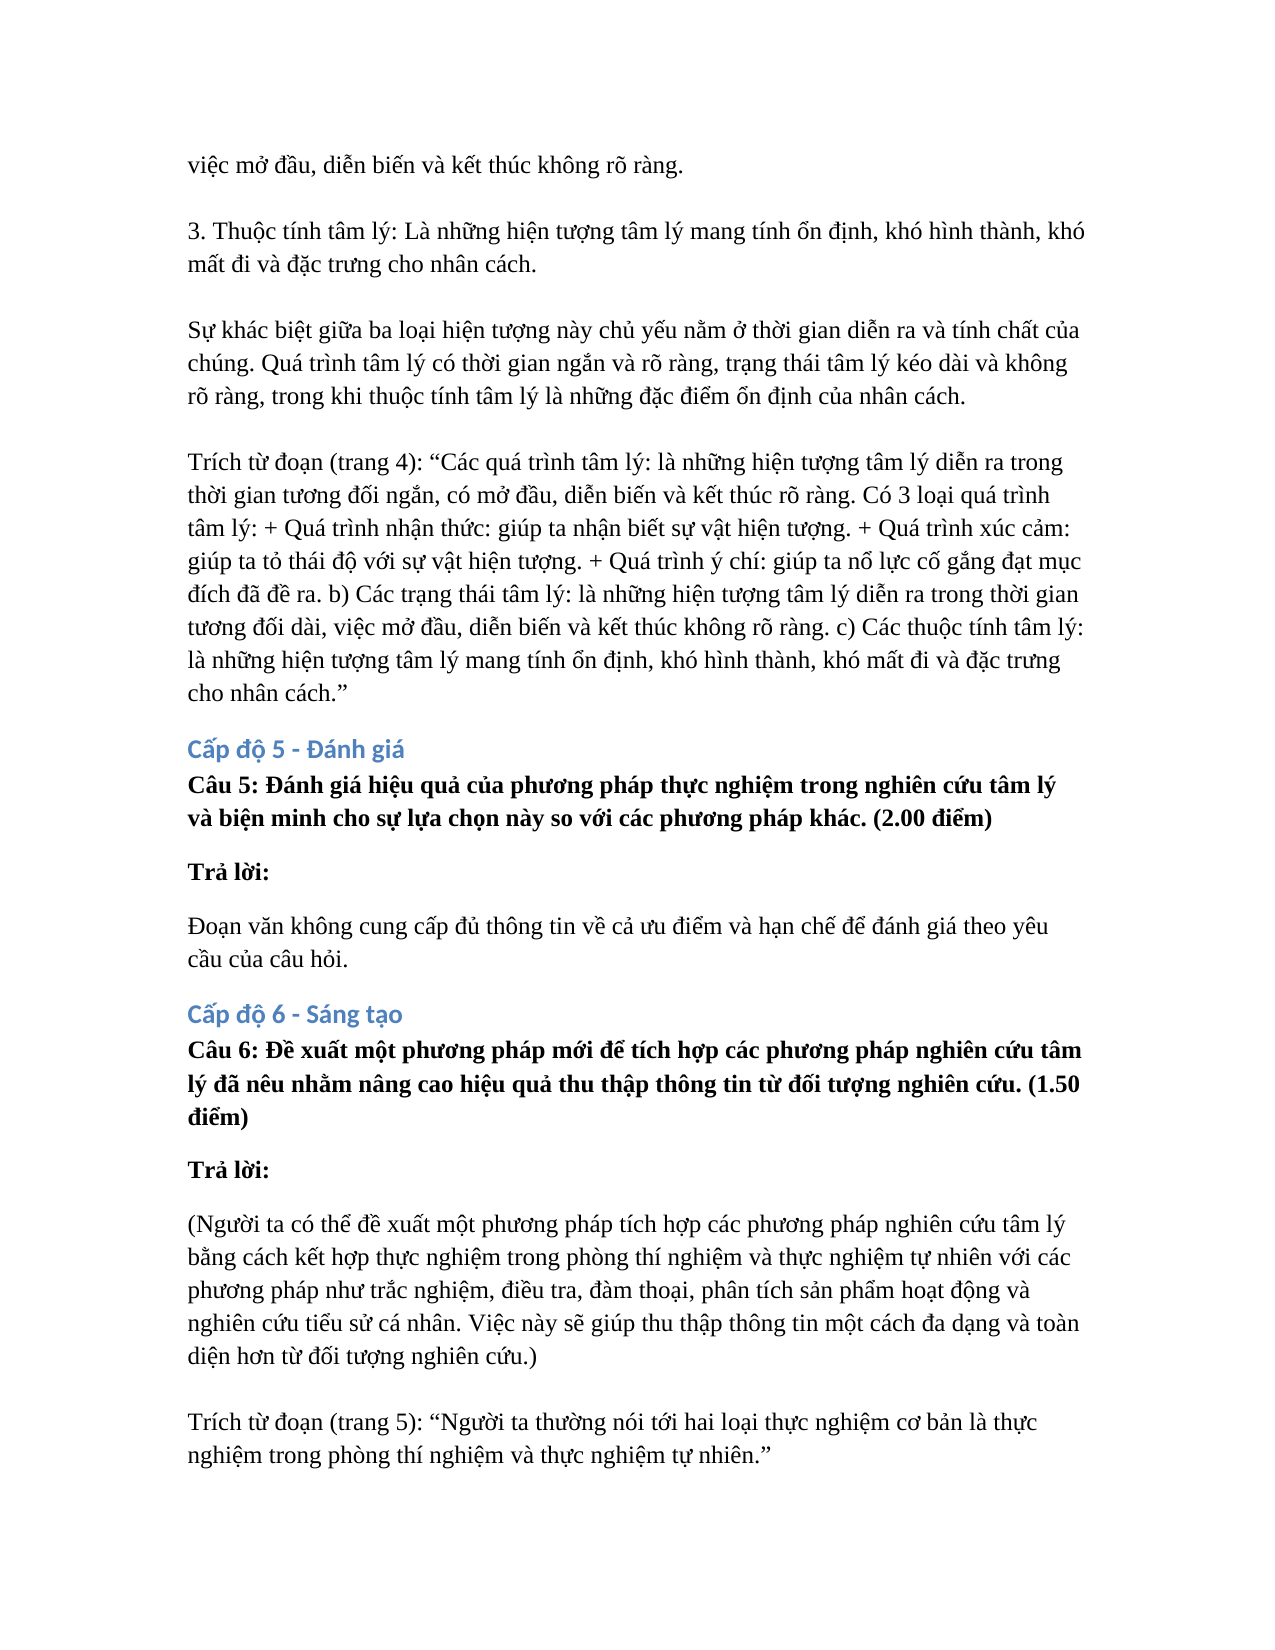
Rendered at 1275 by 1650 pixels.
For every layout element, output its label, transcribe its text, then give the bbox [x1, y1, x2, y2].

subtitle Cấp độ 6 - Sáng tạo [187, 998, 1087, 1031]
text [187, 150, 1087, 707]
text Đoạn văn không cung cấp đủ thông tin về cả ưu điểm và hạn chế để đánh giá theo yêu cầu của câu hỏi. [187, 911, 1087, 973]
text (Người ta có thể đề xuất một phương pháp tích hợp các phương pháp nghiên cứu tâm lý bằng cách kết hợp thực nghiệm trong phòng thí nghiệm và thực nghiệm tự nhiên với các phương pháp như trắc nghiệm, điều tra, đàm thoại, phân tích sản phẩm hoạt động và nghiên cứu tiểu sử cá nhân. Việc này sẽ giúp thu thập thông tin một cách đa dạng và toàn diện hơn từ đối tượng nghiên cứu.) Trích từ đoạn (trang 5): “Người ta thường nói tới hai loại thực nghiệm cơ bản là thực nghiệm trong phòng thí nghiệm và thực nghiệm tự nhiên.” [187, 1209, 1087, 1469]
text Trả lời: [187, 857, 1087, 886]
text Câu 5: Đánh giá hiệu quả của phương pháp thực nghiệm trong nghiên cứu tâm lý và biện minh cho sự lựa chọn này so với các phương pháp khác. (2.00 điểm) [187, 770, 1087, 832]
text Câu 6: Đề xuất một phương pháp mới để tích hợp các phương pháp nghiên cứu tâm lý đã nêu nhằm nâng cao hiệu quả thu thập thông tin từ đối tượng nghiên cứu. (1.50 điểm) [187, 1036, 1087, 1130]
subtitle Cấp độ 5 - Đánh giá [187, 732, 1087, 765]
text Trả lời: [187, 1156, 1087, 1184]
